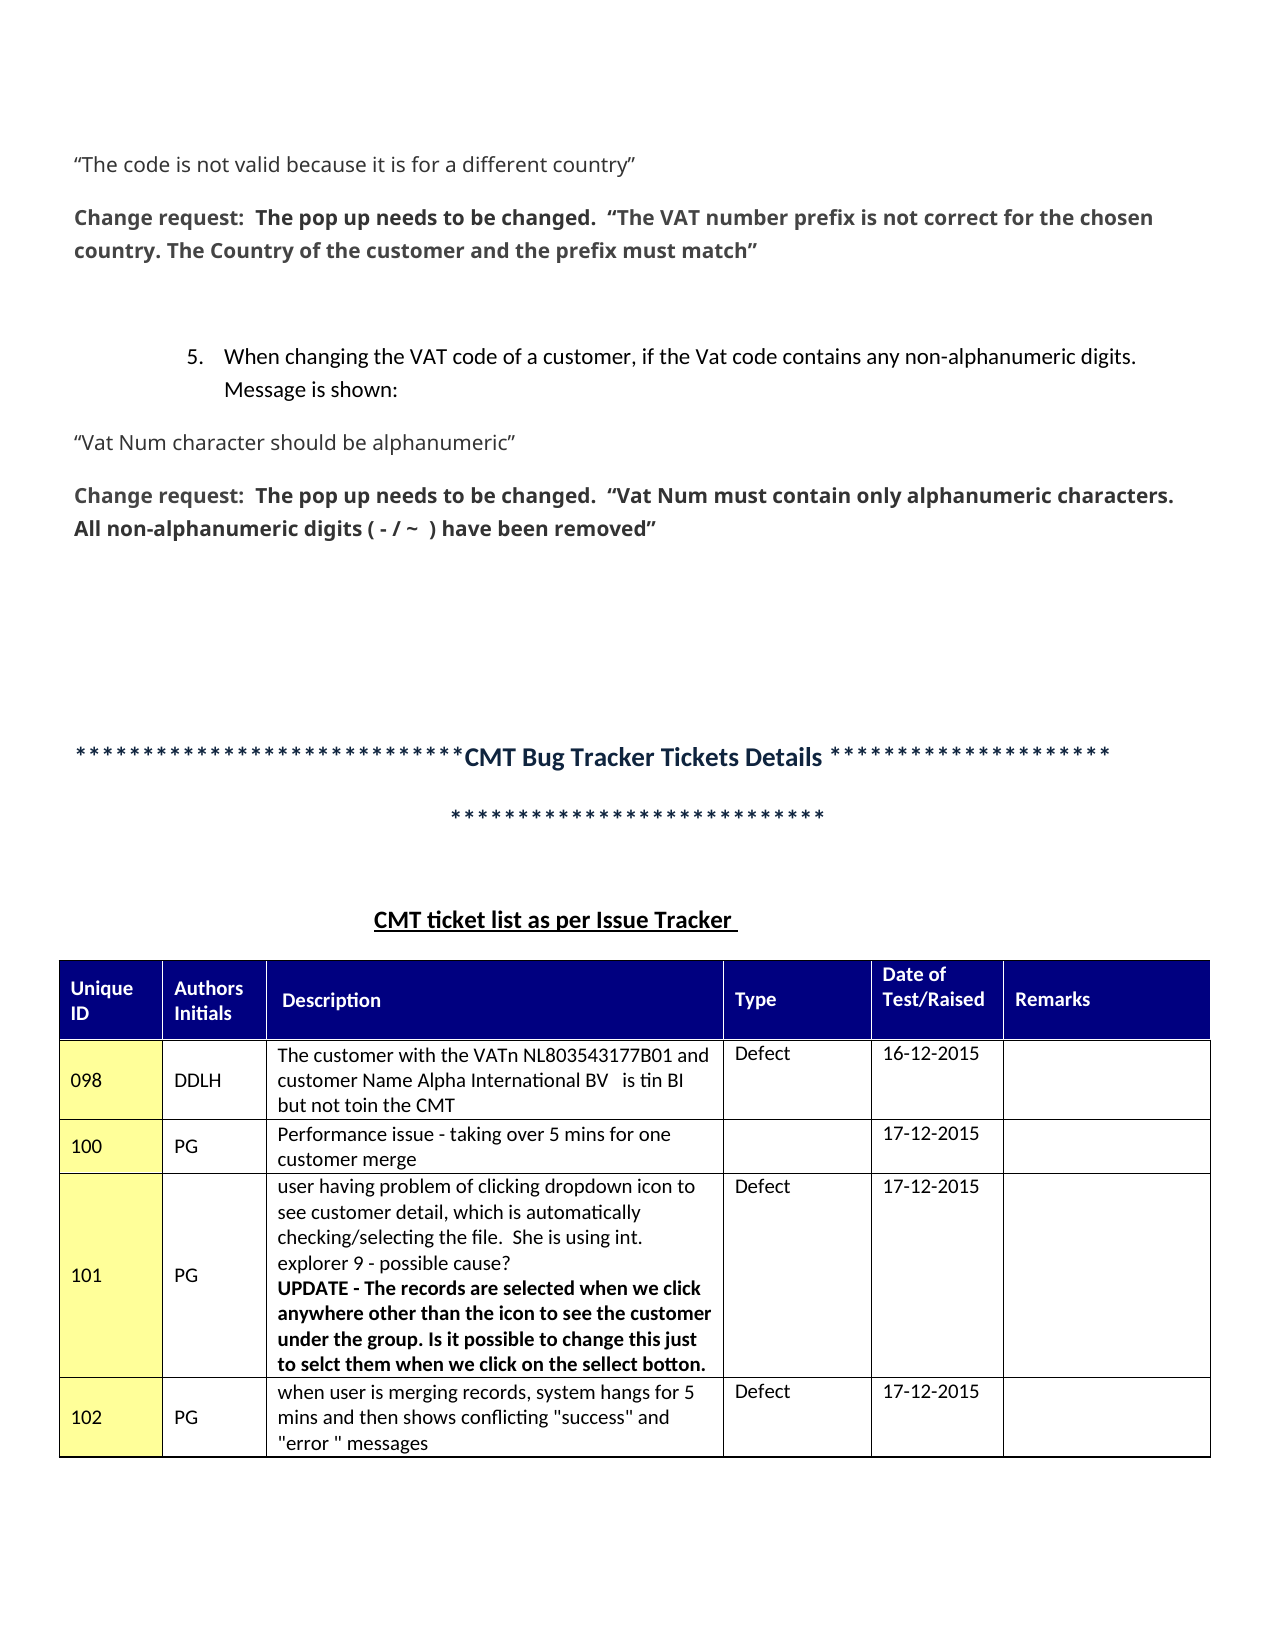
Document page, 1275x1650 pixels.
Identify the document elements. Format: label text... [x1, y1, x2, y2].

table_cell Defect [724, 1041, 871, 1119]
text “Vat Num character should be alphanumeric” [74, 428, 1181, 456]
text “The code is not valid because it is for a different country” [74, 150, 1181, 178]
list When changing the VAT code of a customer, if the Vat code contains any non-alphanumeric digits. Message is shown: [186, 342, 1181, 403]
table_cell Defect [724, 1378, 871, 1456]
table_cell Performance issue - taking over 5 mins for one customer merge [267, 1120, 723, 1172]
table_cell [1004, 1378, 1210, 1456]
table_header Unique ID [60, 961, 162, 1039]
table_cell [724, 1120, 871, 1172]
table_cell [1004, 1041, 1210, 1119]
table_header Description [267, 961, 723, 1039]
table_cell [1004, 1174, 1210, 1377]
table_cell Defect [724, 1174, 871, 1377]
table_cell 100 [60, 1120, 162, 1172]
table_header Remarks [1004, 961, 1210, 1039]
table_cell 16-12-2015 [872, 1041, 1003, 1119]
table_cell 17-12-2015 [872, 1120, 1003, 1172]
table_header Date of Test/Raised [872, 961, 1003, 1039]
text Change request: The pop up needs to be changed. “The VAT number prefix is not correct for the chosen country. The Country of the customer and the prefix must match” [74, 203, 1181, 264]
text CMT ticket list as per Issue Tracker [299, 904, 1181, 934]
table_cell 101 [60, 1174, 162, 1377]
table_cell 17-12-2015 [872, 1174, 1003, 1377]
table_cell PG [163, 1174, 266, 1377]
table_cell The customer with the VATn NL803543177B01 and customer Name Alpha International BV is tin BI but not toin the CMT [267, 1041, 723, 1119]
table_cell 102 [60, 1378, 162, 1456]
list **************************** [74, 803, 1181, 836]
table_cell user having problem of clicking dropdown icon to see customer detail, which is automatically checking/selecting the file. She is using int. explorer 9 - possible cause? UPDATE - The records are selected when we click anywhere other than the icon to see the customer under the group. Is it possible to change this just to selct them when we click on the sellect botton. [267, 1174, 723, 1377]
table_cell PG [163, 1378, 266, 1456]
text Change request: The pop up needs to be changed. “Vat Num must contain only alphanumeric characters. All non-alphanumeric digits ( - / ~ ) have been removed” [74, 481, 1181, 542]
table_cell 098 [60, 1041, 162, 1119]
table_header Type [724, 961, 871, 1039]
list *****************************CMT Bug Tracker Tickets Details ********************* [74, 740, 1181, 773]
table_cell [1004, 1120, 1210, 1172]
table_cell DDLH [163, 1041, 266, 1119]
table_header Authors Initials [163, 961, 266, 1039]
table_cell when user is merging records, system hangs for 5 mins and then shows conflicting "success" and "error " messages [267, 1378, 723, 1456]
table_cell 17-12-2015 [872, 1378, 1003, 1456]
table_cell PG [163, 1120, 266, 1172]
